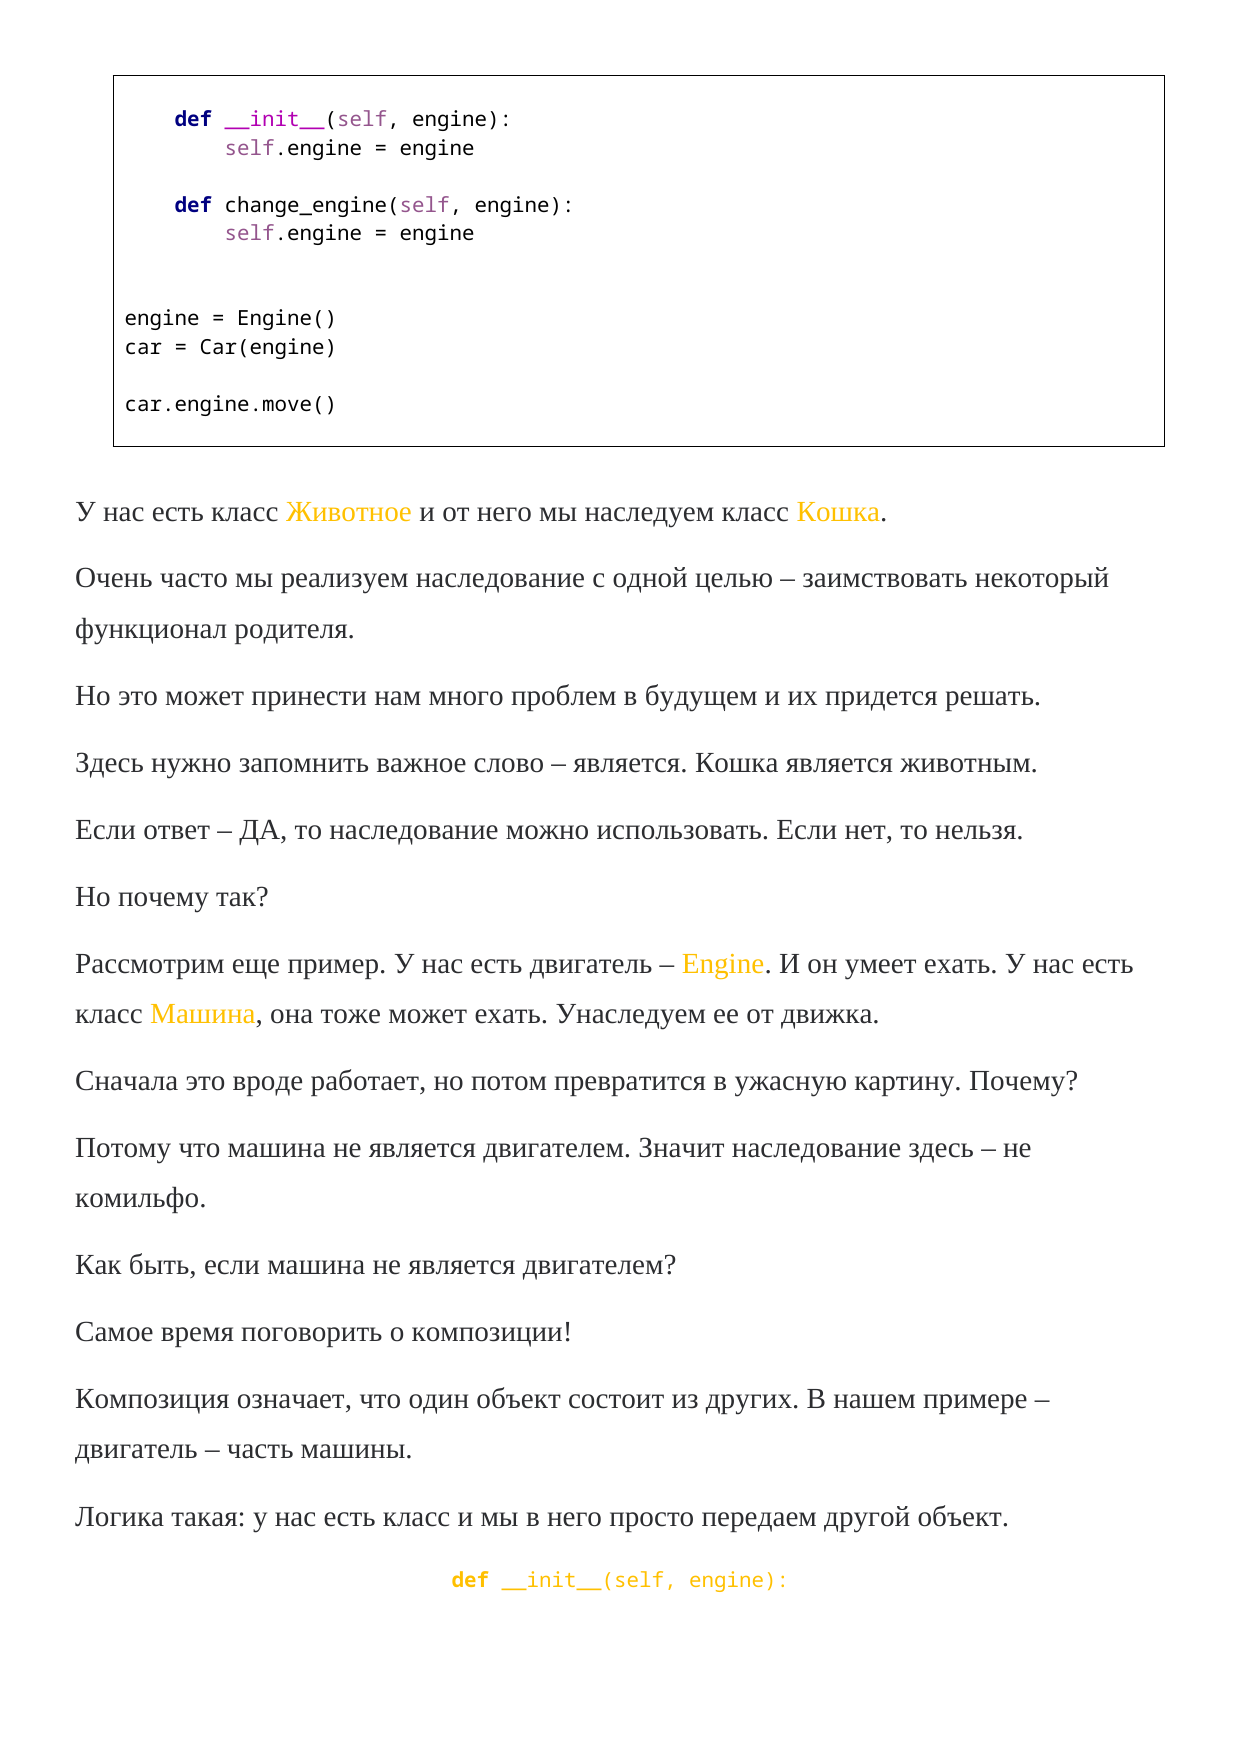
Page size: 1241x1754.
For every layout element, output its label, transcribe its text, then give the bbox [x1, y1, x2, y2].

text def __init__(self, engine): [75, 1566, 1165, 1594]
text Как быть, если машина не является двигателем? [75, 1247, 1165, 1281]
text Но это может принести нам много проблем в будущем и их придется решать. [75, 678, 1165, 711]
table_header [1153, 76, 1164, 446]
text Сначала это вроде работает, но потом превратится в ужасную картину. Почему? [75, 1063, 1165, 1097]
text Потому что машина не является двигателем. Значит наследование здесь – не комильфо. [75, 1130, 1165, 1214]
text Здесь нужно запомнить важное слово – является. Кошка является животным. [75, 745, 1165, 778]
text Очень часто мы реализуем наследование с одной целью – заимствовать некоторый функционал родителя. [75, 561, 1165, 644]
text Самое время поговорить о композиции! [75, 1314, 1165, 1348]
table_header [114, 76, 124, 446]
text Логика такая: у нас есть класс и мы в него просто передаем другой объект. [75, 1499, 1165, 1532]
text Композиция означает, что один объект состоит из других. В нашем примере – двигатель – часть машины. [75, 1381, 1165, 1465]
text Но почему так? [75, 879, 1165, 912]
text У нас есть класс Животное и от него мы наследуем класс Кошка. [75, 494, 1165, 527]
text Рассмотрим еще пример. У нас есть двигатель – Engine. И он умеет ехать. У нас есть класс Машина, она тоже может ехать. Унаследуем ее от движка. [75, 946, 1165, 1030]
text Если ответ – ДА, то наследование можно использовать. Если нет, то нельзя. [75, 812, 1165, 845]
